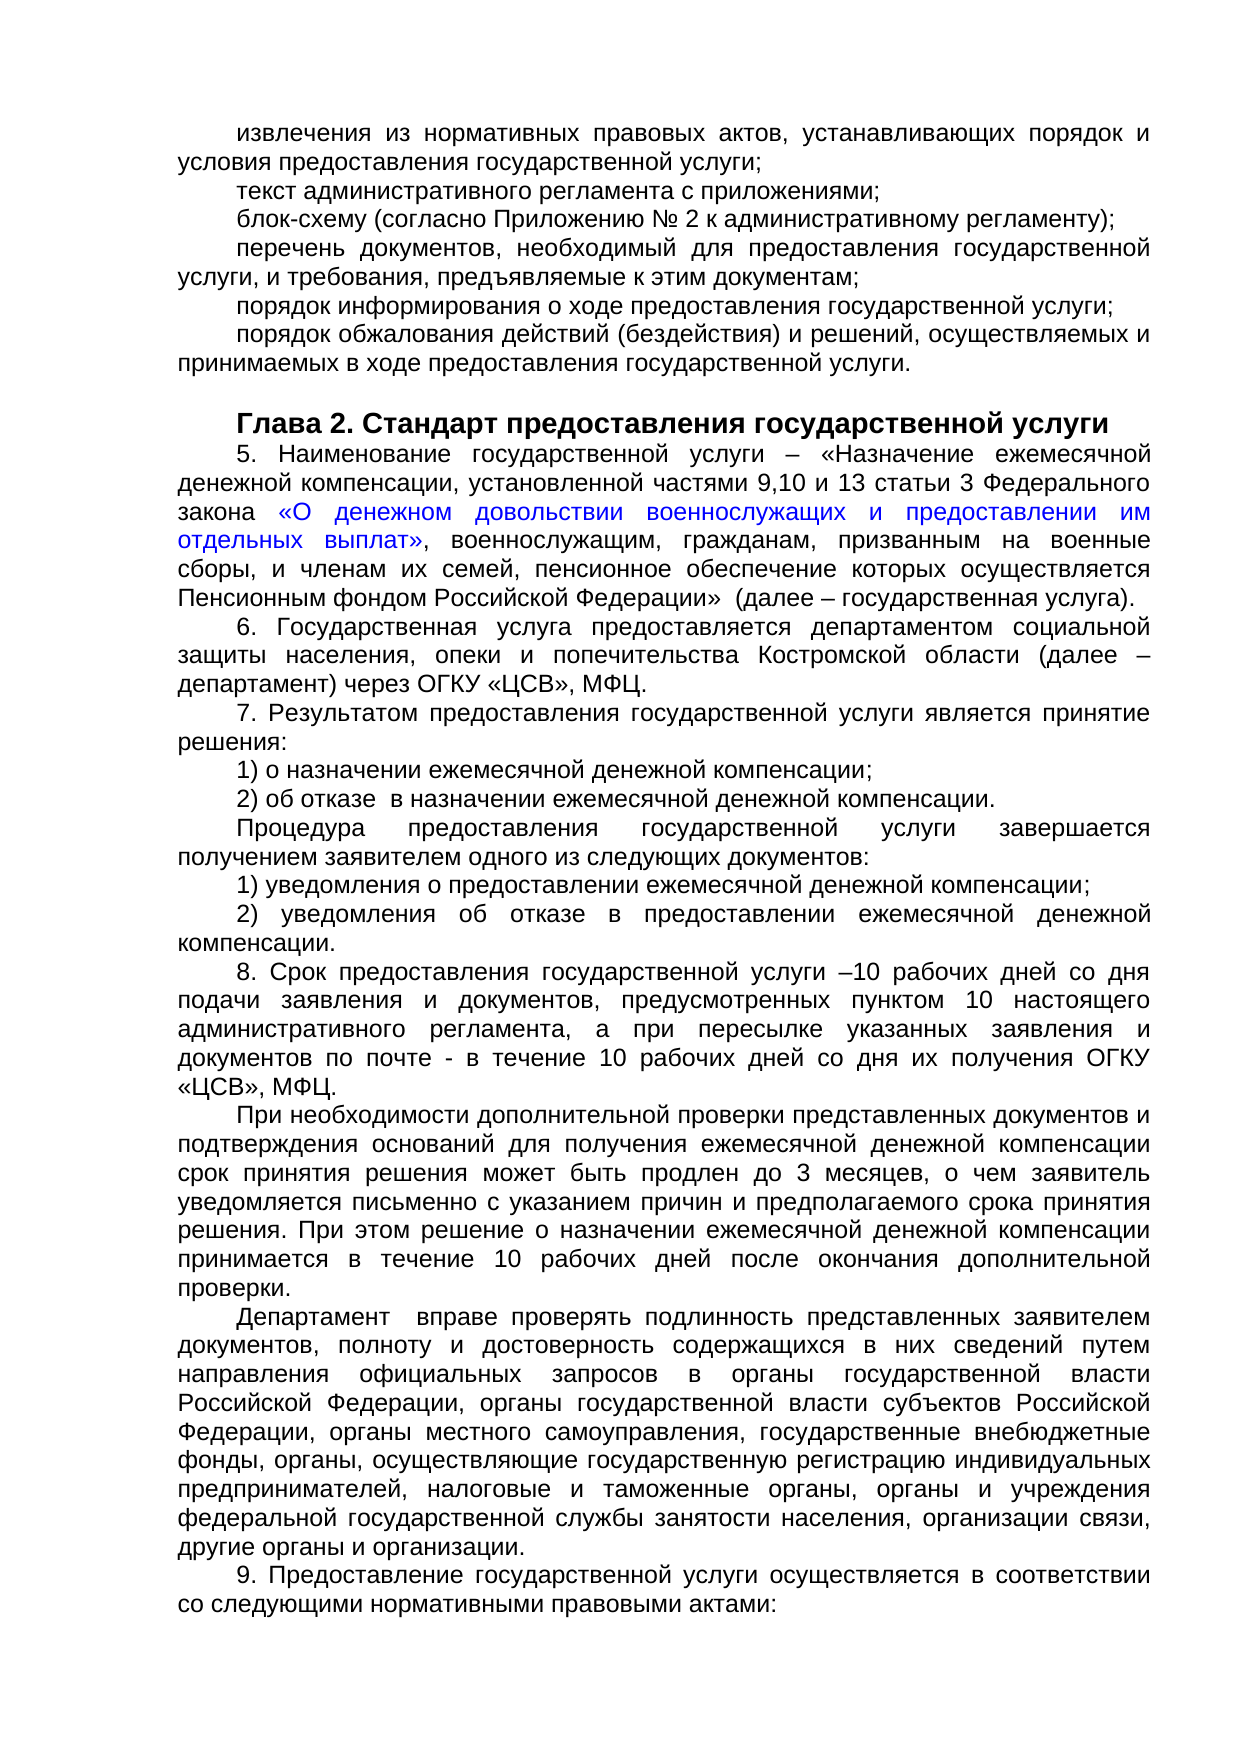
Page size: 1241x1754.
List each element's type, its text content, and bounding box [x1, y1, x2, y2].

text 1) уведомления о предоставлении ежемесячной денежной компенсации; [177, 870, 1152, 899]
text 1) о назначении ежемесячной денежной компенсации; [177, 755, 1152, 784]
text 6. Государственная услуга предоставляется департаментом социальной защиты населения, опеки и попечительства Костромской области (далее – департамент) через ОГКУ «ЦСВ», МФЦ. [177, 612, 1152, 698]
text При необходимости дополнительной проверки представленных документов и подтверждения оснований для получения ежемесячной денежной компенсации срок принятия решения может быть продлен до 3 месяцев, о чем заявитель уведомляется письменно с указанием причин и предполагаемого срока принятия решения. При этом решение о назначении ежемесячной денежной компенсации принимается в течение 10 рабочих дней после окончания дополнительной проверки. [177, 1100, 1152, 1302]
text извлечения из нормативных правовых актов, устанавливающих порядок и условия предоставления государственной услуги; [177, 118, 1152, 176]
text 2) об отказе в назначении ежемесячной денежной компенсации. [177, 784, 1152, 813]
text 9. Предоставление государственной услуги осуществляется в соответствии со следующими нормативными правовыми актами: [177, 1560, 1152, 1618]
text порядок информирования о ходе предоставления государственной услуги; [177, 291, 1152, 319]
text блок-схему (согласно Приложению № 2 к административному регламенту); [177, 204, 1152, 233]
text 2) уведомления об отказе в предоставлении ежемесячной денежной компенсации. [177, 899, 1152, 957]
text 5. Наименование государственной услуги – «Назначение ежемесячной денежной компенсации, установленной частями 9,10 и 13 статьи 3 Федерального закона «О денежном довольствии военнослужащих и предоставлении им отдельных выплат», военнослужащим, гражданам, призванным на военные сборы, и членам их семей, пенсионное обеспечение которых осуществляется Пенсионным фондом Российской Федерации» (далее – государственная услуга). [177, 439, 1152, 612]
text Департамент вправе проверять подлинность представленных заявителем документов, полноту и достоверность содержащихся в них сведений путем направления официальных запросов в органы государственной власти Российской Федерации, органы государственной власти субъектов Российской Федерации, органы местного самоуправления, государственные внебюджетные фонды, органы, осуществляющие государственную регистрацию индивидуальных предпринимателей, налоговые и таможенные органы, органы и учреждения федеральной государственной службы занятости населения, организации связи, другие органы и организации. [177, 1302, 1152, 1560]
text текст административного регламента с приложениями; [177, 176, 1152, 204]
text 7. Результатом предоставления государственной услуги является принятие решения: [177, 698, 1152, 755]
text перечень документов, необходимый для предоставления государственной услуги, и требования, предъявляемые к этим документам; [177, 233, 1152, 291]
text 8. Срок предоставления государственной услуги –10 рабочих дней со дня подачи заявления и документов, предусмотренных пунктом 10 настоящего административного регламента, а при пересылке указанных заявления и документов по почте - в течение 10 рабочих дней со дня их получения ОГКУ «ЦСВ», МФЦ. [177, 957, 1152, 1100]
text Глава 2. Стандарт предоставления государственной услуги [177, 406, 1152, 439]
text Процедура предоставления государственной услуги завершается получением заявителем одного из следующих документов: [177, 813, 1152, 870]
text порядок обжалования действий (бездействия) и решений, осуществляемых и принимаемых в ходе предоставления государственной услуги. [177, 319, 1152, 377]
